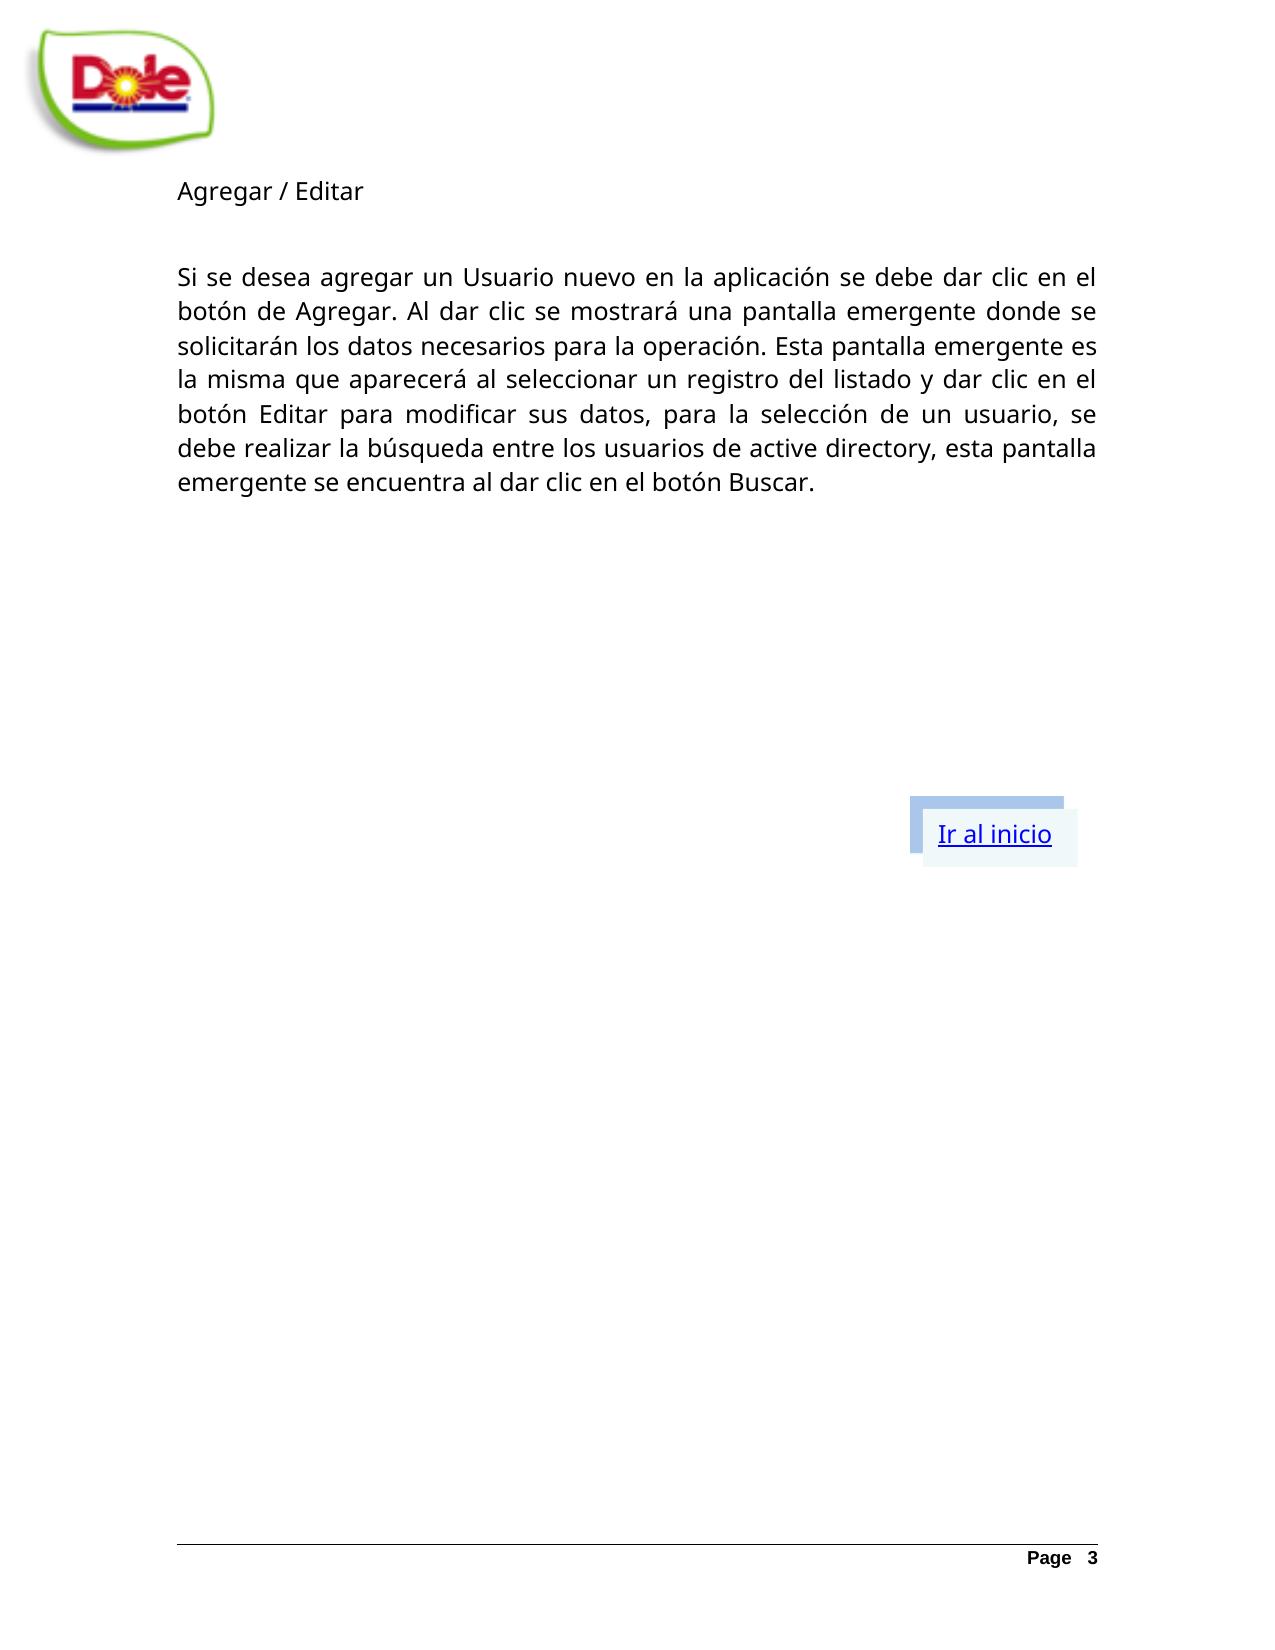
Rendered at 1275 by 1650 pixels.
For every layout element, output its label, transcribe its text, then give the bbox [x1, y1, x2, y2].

text Si se desea agregar un Usuario nuevo en la aplicación se debe dar clic en el botón de Agregar. Al dar clic se mostrará una pantalla emergente donde se solicitarán los datos necesarios para la operación. Esta pantalla emergente es la misma que aparecerá al seleccionar un registro del listado y dar clic en el botón Editar para modificar sus datos, para la selección de un usuario, se debe realizar la búsqueda entre los usuarios de active directory, esta pantalla emergente se encuentra al dar clic en el botón Buscar. [177, 260, 1098, 498]
picture [0, 0, 254, 174]
subtitle Agregar / Editar [177, 173, 1098, 207]
